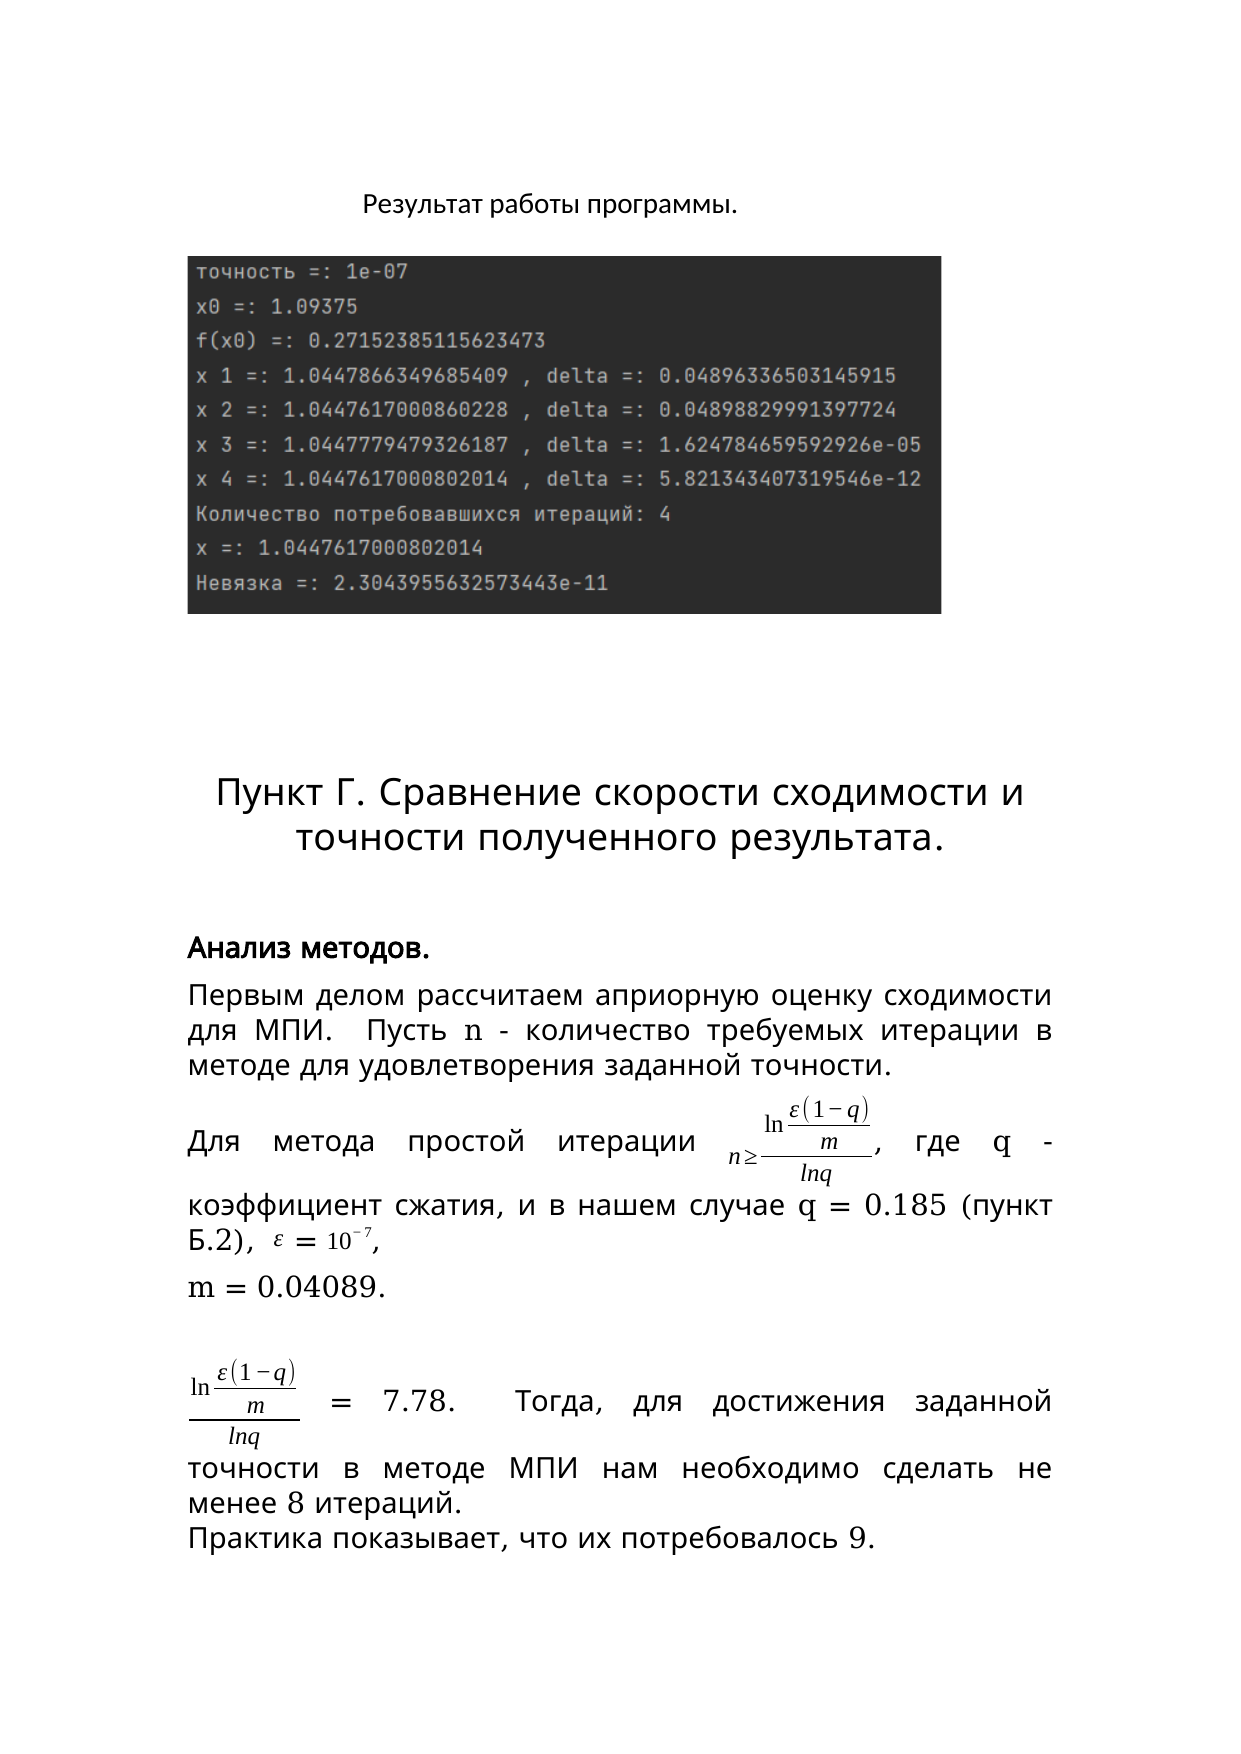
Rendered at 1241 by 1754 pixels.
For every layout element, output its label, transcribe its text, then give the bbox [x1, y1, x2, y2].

list Результат работы программы. [187, 186, 1053, 221]
text Анализ методов. [187, 929, 1053, 964]
text Первым делом рассчитаем априорную оценку сходимости для МПИ. Пусть n - количество требуемых итерации в методе для удовлетворения заданной точности. [187, 976, 1053, 1081]
text Для метода простой итерации , где q - коэффициент сжатия, и в нашем случае q = 0.185 (пункт Б.2), = , [187, 1094, 1053, 1256]
text = 7.78. Тогда, для достижения заданной точности в методе МПИ нам необходимо сделать не менее 8 итераций. Практика показывает, что их потребовалось 9. [187, 1357, 1053, 1554]
text Пункт Г. Сравнение скорости сходимости и точности полученного результата. [187, 769, 1053, 859]
text m = 0.04089. [187, 1269, 1053, 1304]
picture [187, 256, 942, 614]
